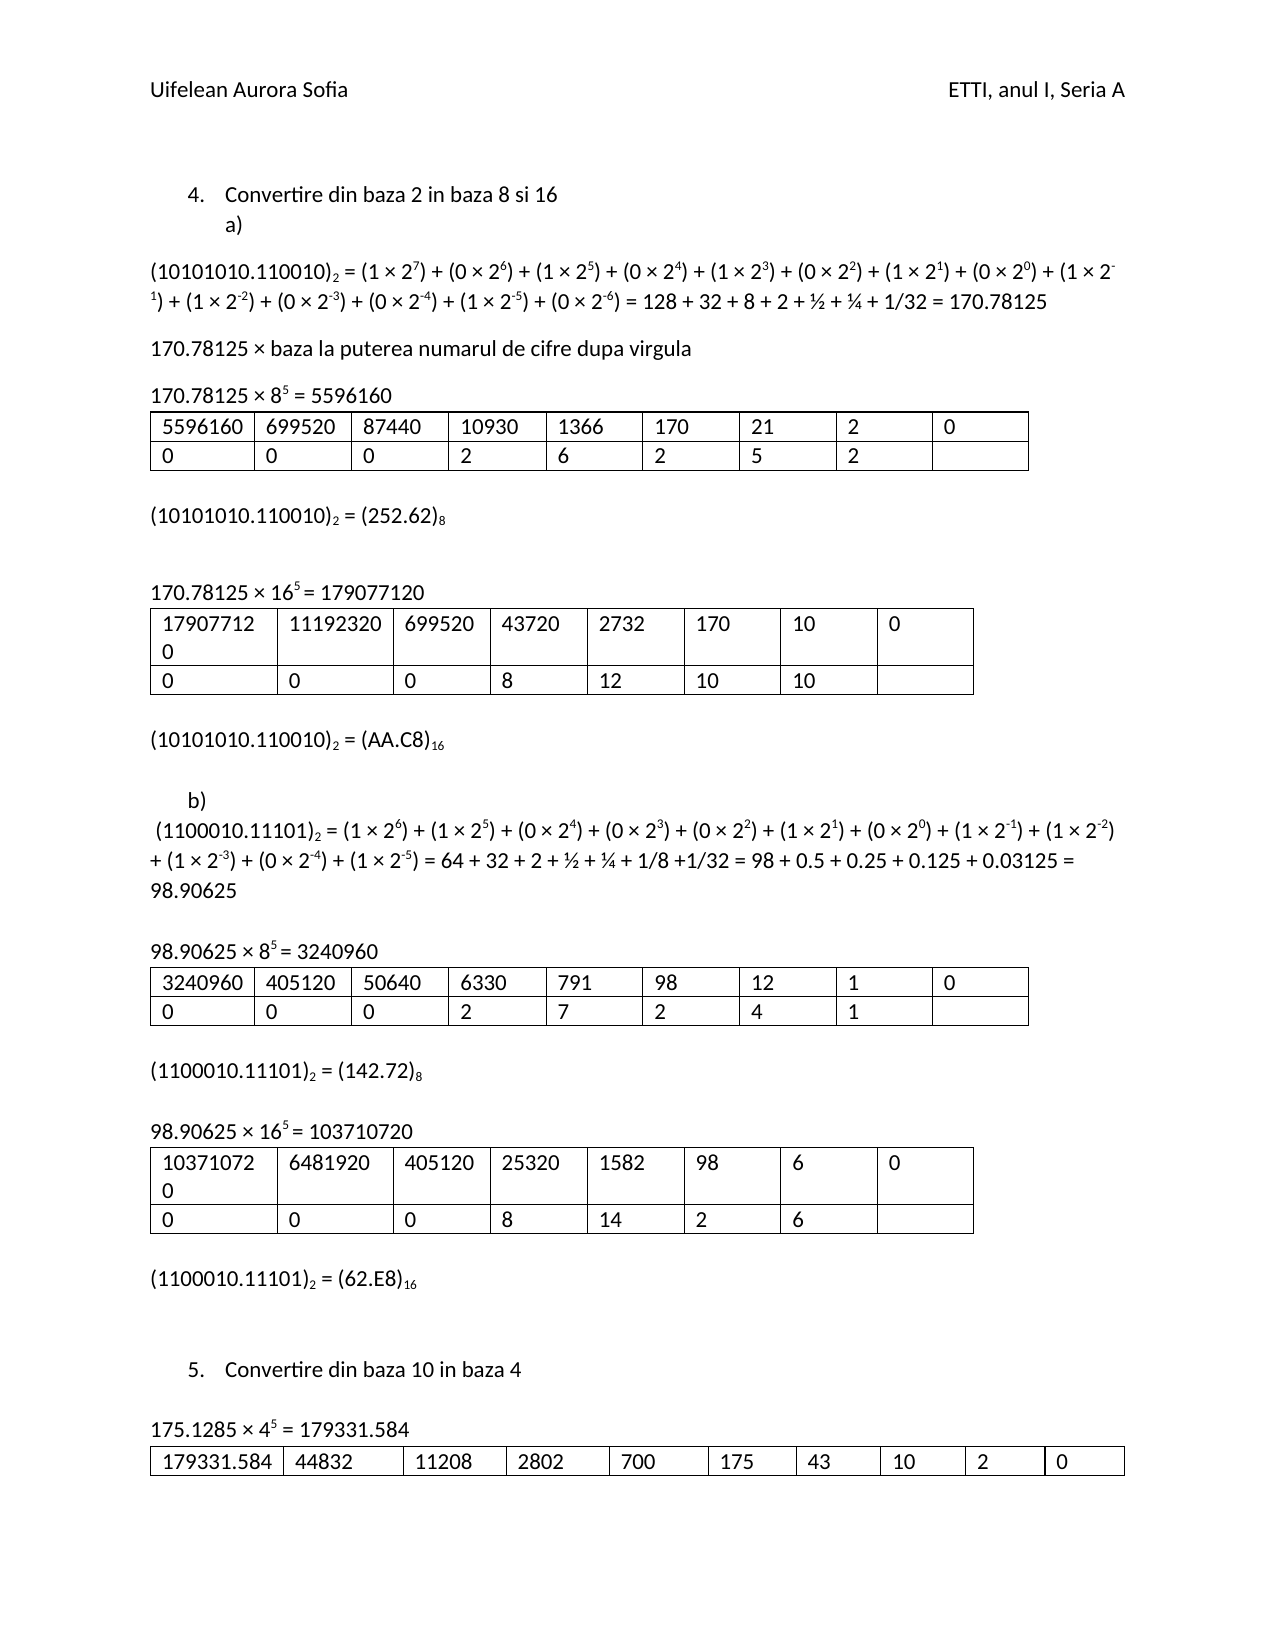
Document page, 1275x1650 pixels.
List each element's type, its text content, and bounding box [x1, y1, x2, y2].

table_header 179331.584 [151, 1447, 283, 1475]
table_header 2 [966, 1447, 1044, 1475]
table_header 179077120 [151, 609, 277, 665]
table_cell 4 [740, 997, 836, 1025]
text (1100010.11101)2 = (62.E8)16 [150, 1264, 1125, 1293]
text (1100010.11101)2 = (1 × 26) + (1 × 25) + (0 × 24) + (0 × 23) + (0 × 22) + (1 × 21) + (0 × 20) + (1 × 2-1) + (1 × 2-2) + (1 × 2-3) + (0 × 2-4) + (1 × 2-5) = 64 + 32 + 2 + ½ + ¼ + 1/8 +1/32 = 98 + 0.5 + 0.25 + 0.125 + 0.03125 = 98.90625 [150, 816, 1125, 904]
table_cell 10 [781, 666, 877, 694]
table_cell 0 [394, 1205, 490, 1233]
table_cell 0 [151, 666, 277, 694]
table_header 170 [643, 413, 739, 441]
table_cell 2 [643, 442, 739, 469]
table_header 11208 [404, 1447, 506, 1475]
table_header 0 [878, 609, 973, 665]
table_header 699520 [255, 413, 351, 441]
table_cell 6 [547, 442, 642, 469]
text b) [150, 786, 1125, 814]
table_header 175 [709, 1447, 796, 1475]
table_header 50640 [352, 968, 448, 996]
table_cell 14 [588, 1205, 684, 1233]
text 98.90625 × 85 = 3240960 [150, 937, 1125, 965]
table_header 1366 [547, 413, 642, 441]
table_header 791 [547, 968, 642, 996]
table_header 6330 [449, 968, 546, 996]
text 170.78125 × 85 = 5596160 [150, 381, 1125, 409]
table_header 87440 [352, 413, 448, 441]
table_cell 2 [837, 442, 932, 469]
table_cell 0 [151, 442, 254, 469]
table_header 10 [881, 1447, 965, 1475]
table_cell 6 [781, 1205, 877, 1233]
table_header 0 [878, 1148, 973, 1204]
list Convertire din baza 2 in baza 8 si 16 [187, 180, 1125, 208]
table_header 3240960 [151, 968, 254, 996]
text 170.78125 × 165 = 179077120 [150, 578, 1125, 606]
table_header 103710720 [151, 1148, 277, 1204]
table_cell 2 [643, 997, 739, 1025]
table_header 0 [1046, 1447, 1124, 1475]
table_header 0 [933, 413, 1028, 441]
table_header 21 [740, 413, 836, 441]
list Convertire din baza 10 in baza 4 [187, 1355, 1125, 1383]
table_cell 12 [588, 666, 684, 694]
table_cell 2 [449, 997, 546, 1025]
table_header 1582 [588, 1148, 684, 1204]
table_cell [933, 442, 1028, 469]
table_header 1 [837, 968, 932, 996]
table_cell 0 [278, 666, 393, 694]
table_header 98 [643, 968, 739, 996]
table_cell [878, 666, 973, 694]
table_cell [878, 1205, 973, 1233]
table_header 43 [797, 1447, 880, 1475]
table_header 5596160 [151, 413, 254, 441]
table_cell 2 [685, 1205, 780, 1233]
table_cell 2 [449, 442, 546, 469]
table_header 44832 [284, 1447, 403, 1475]
list a) [225, 210, 1125, 238]
table_cell 0 [151, 1205, 277, 1233]
table_cell 0 [352, 442, 448, 469]
table_cell 0 [352, 997, 448, 1025]
table_header 6 [781, 1148, 877, 1204]
table_cell 5 [740, 442, 836, 469]
table_header 43720 [491, 609, 587, 665]
table_header 170 [685, 609, 780, 665]
table_cell 0 [278, 1205, 393, 1233]
text (10101010.110010)2 = (1 × 27) + (0 × 26) + (1 × 25) + (0 × 24) + (1 × 23) + (0 × 22) + (1 × 21) + (0 × 20) + (1 × 2-1) + (1 × 2-2) + (0 × 2-3) + (0 × 2-4) + (1 × 2-5) + (0 × 2-6) = 128 + 32 + 8 + 2 + ½ + ¼ + 1/32 = 170.78125 [150, 257, 1125, 316]
table_header 2732 [588, 609, 684, 665]
table_header 405120 [255, 968, 351, 996]
table_cell [933, 997, 1028, 1025]
table_header 0 [933, 968, 1028, 996]
table_cell 0 [255, 442, 351, 469]
table_header 700 [610, 1447, 708, 1475]
table_cell 0 [394, 666, 490, 694]
table_header 699520 [394, 609, 490, 665]
table_header 6481920 [278, 1148, 393, 1204]
table_header 405120 [394, 1148, 490, 1204]
table_cell 1 [837, 997, 932, 1025]
table_header 2802 [507, 1447, 609, 1475]
table_header 12 [740, 968, 836, 996]
table_header 2 [837, 413, 932, 441]
table_header 11192320 [278, 609, 393, 665]
table_header 10 [781, 609, 877, 665]
text 170.78125 × baza la puterea numarul de cifre dupa virgula [150, 334, 1125, 362]
table_cell 0 [151, 997, 254, 1025]
text (1100010.11101)2 = (142.72)8 [150, 1057, 1125, 1084]
table_header 25320 [491, 1148, 587, 1204]
table_cell 8 [491, 1205, 587, 1233]
table_cell 8 [491, 666, 587, 694]
table_cell 0 [255, 997, 351, 1025]
table_cell 7 [547, 997, 642, 1025]
table_header 10930 [449, 413, 546, 441]
text 175.1285 × 45 = 179331.584 [150, 1416, 1125, 1444]
text (10101010.110010)2 = (252.62)8 [150, 501, 1125, 529]
text 98.90625 × 165 = 103710720 [150, 1117, 1125, 1145]
table_header 98 [685, 1148, 780, 1204]
text (10101010.110010)2 = (AA.C8)16 [150, 726, 1125, 753]
table_cell 10 [685, 666, 780, 694]
